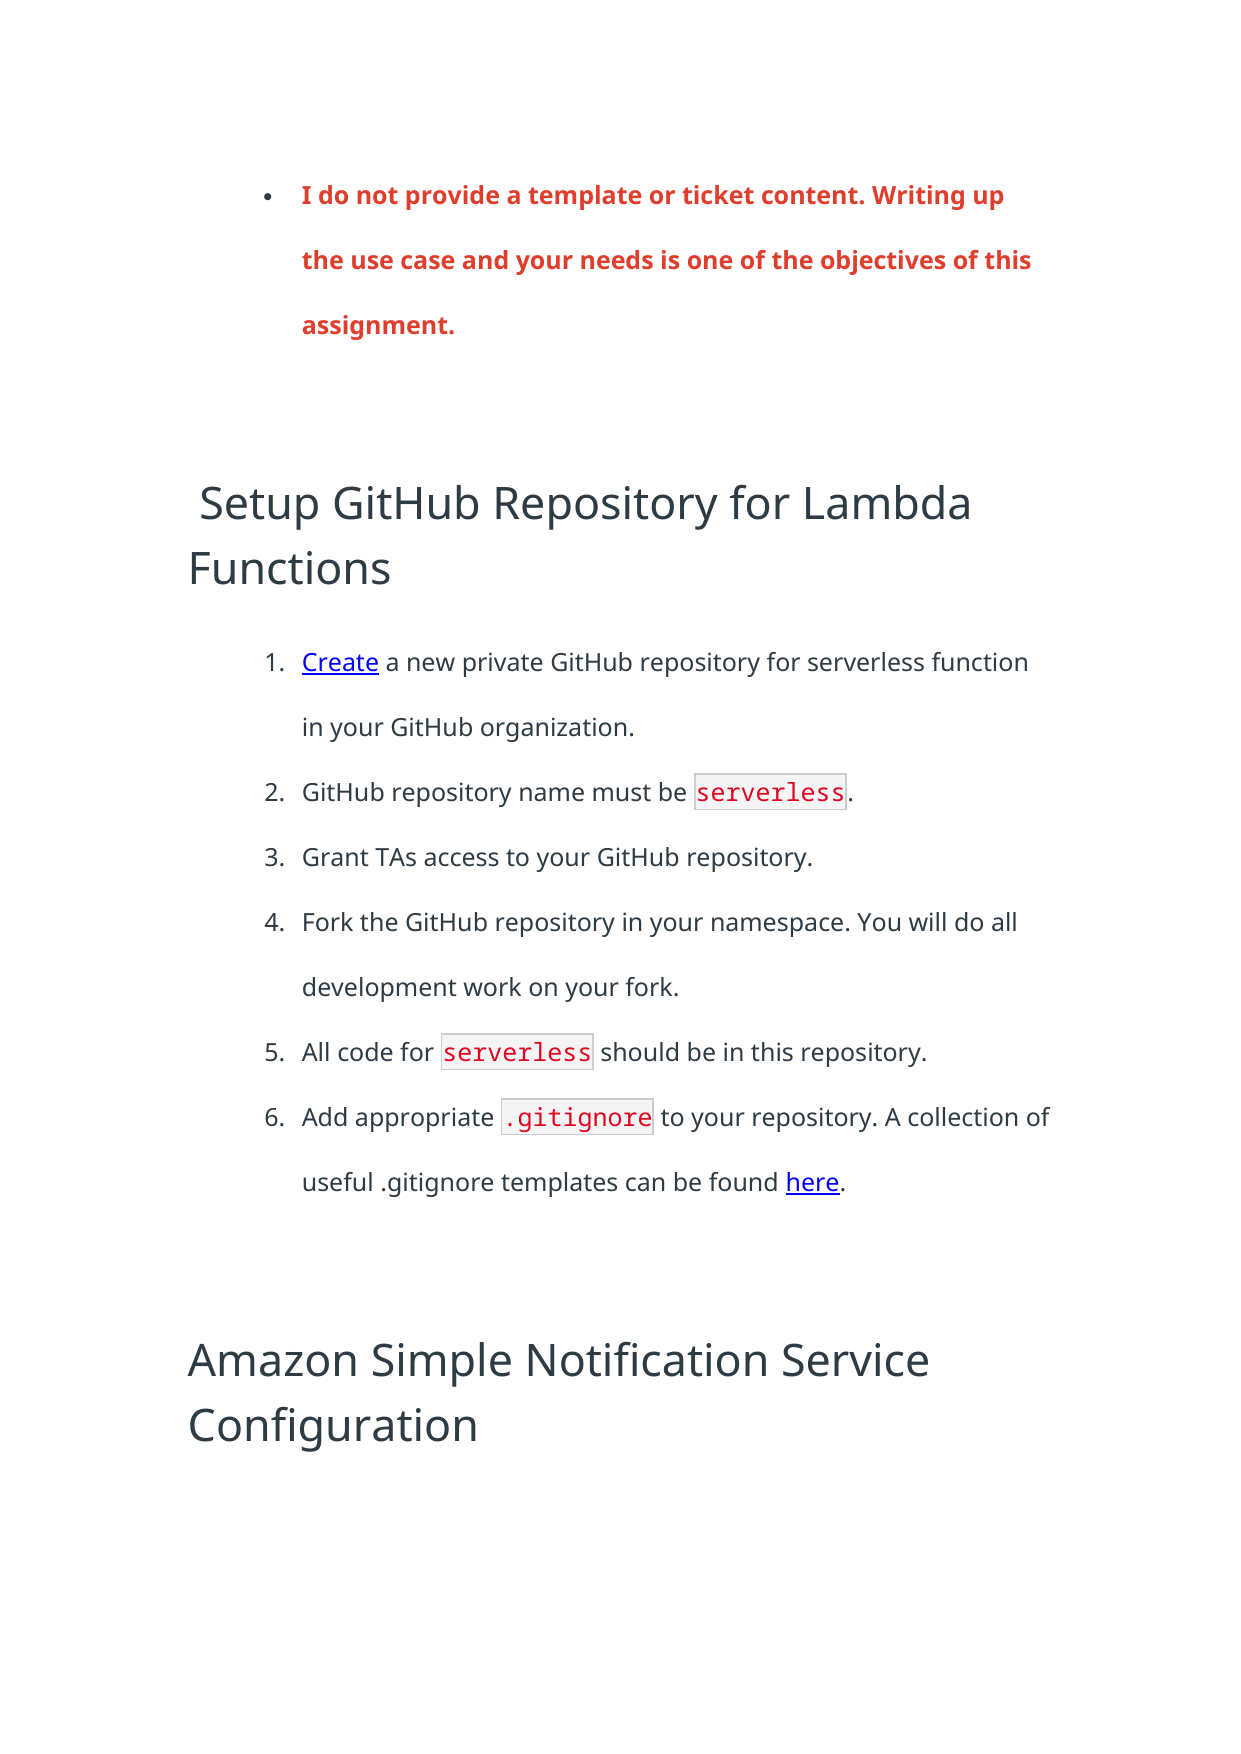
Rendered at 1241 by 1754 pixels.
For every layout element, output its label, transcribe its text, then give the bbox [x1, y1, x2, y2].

list Grant TAs access to your GitHub repository. [264, 824, 1053, 889]
list GitHub repository name must be serverless. [264, 759, 1053, 824]
text Amazon Simple Notification Service Configuration [187, 1327, 1053, 1457]
text Setup GitHub Repository for Lambda Functions [187, 470, 1053, 600]
list Create a new private GitHub repository for serverless function in your GitHub organization. [264, 629, 1053, 759]
list Add appropriate .gitignore to your repository. A collection of useful .gitignore templates can be found here. [264, 1084, 1053, 1214]
list All code for serverless should be in this repository. [264, 1019, 1053, 1084]
list I do not provide a template or ticket content. Writing up the use case and your needs is one of the objectives of this assignment. [264, 162, 1053, 357]
list Fork the GitHub repository in your namespace. You will do all development work on your fork. [264, 889, 1053, 1019]
